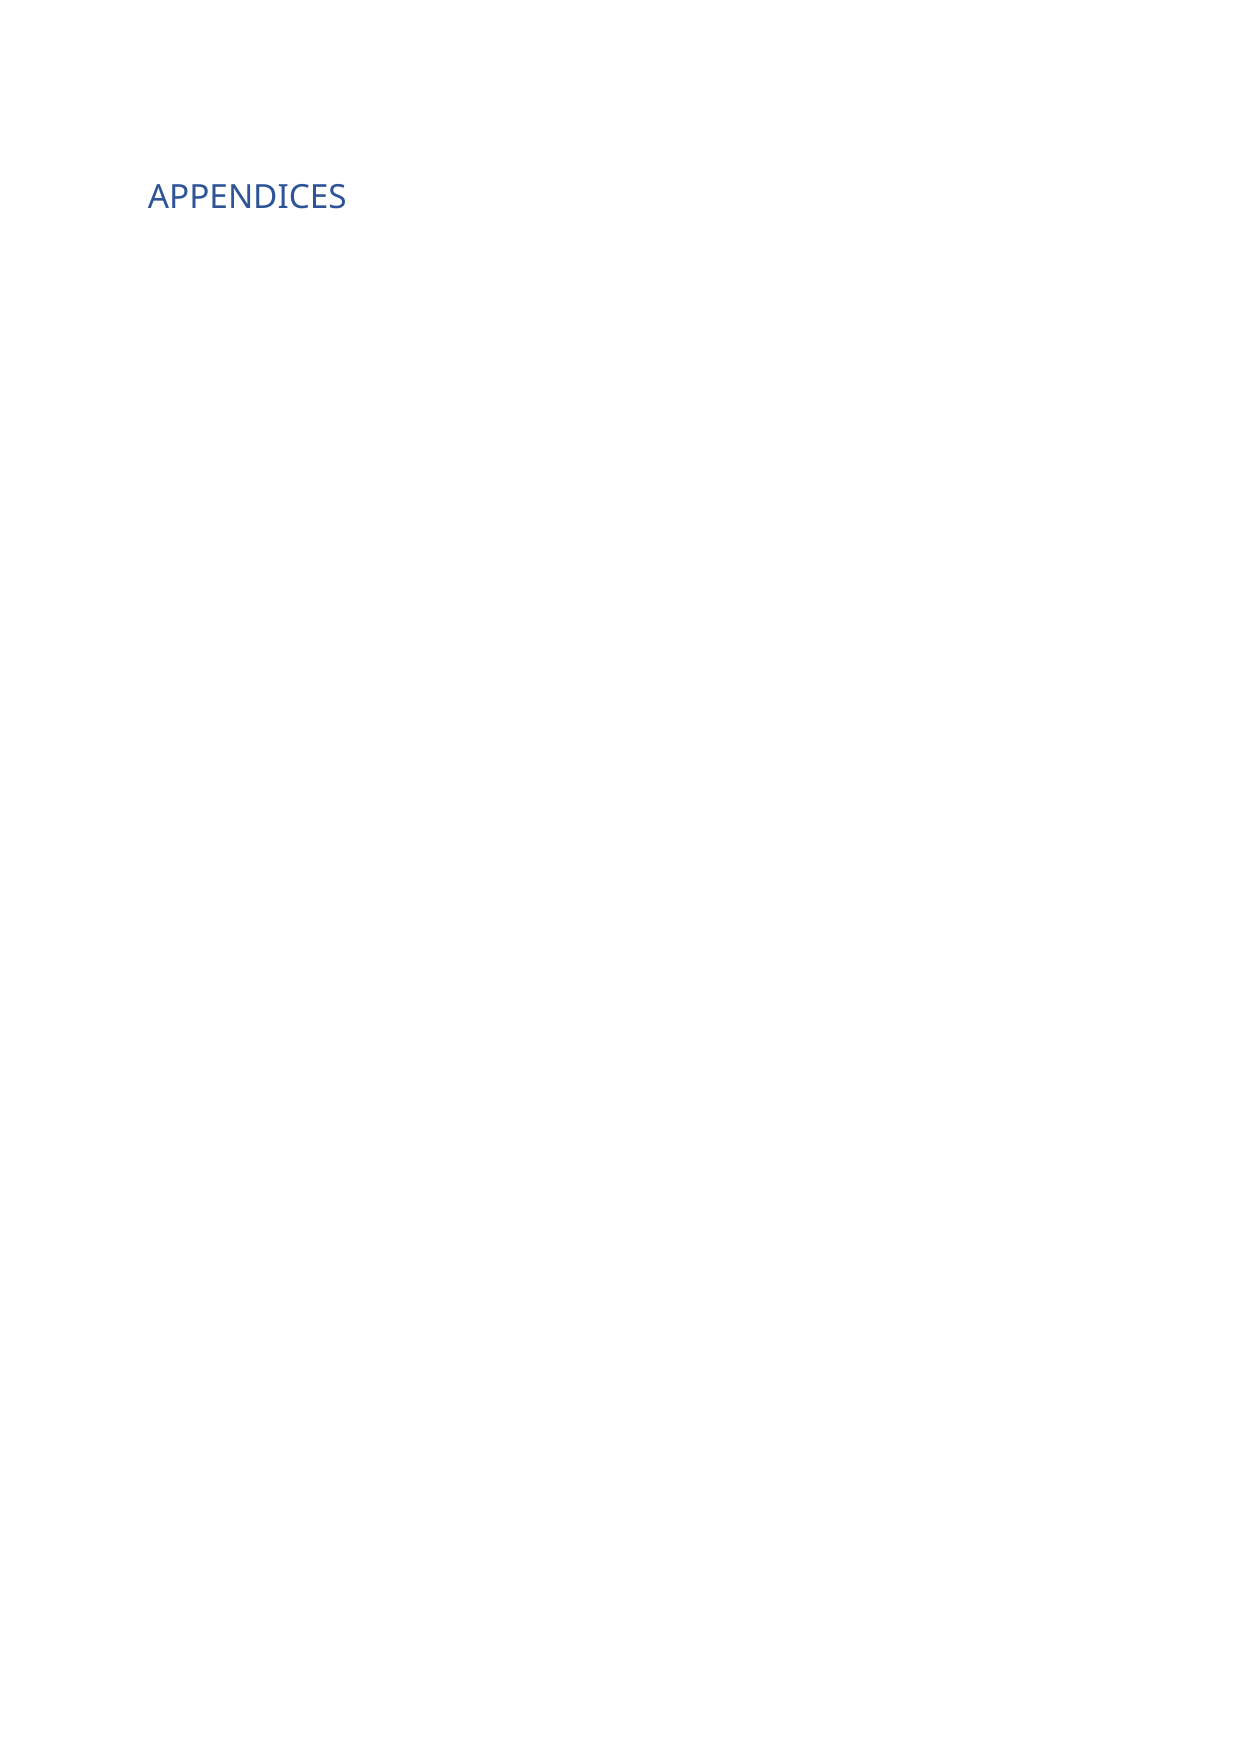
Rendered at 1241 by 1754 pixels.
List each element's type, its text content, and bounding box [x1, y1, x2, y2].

subtitle APPENDICES [148, 173, 1093, 218]
